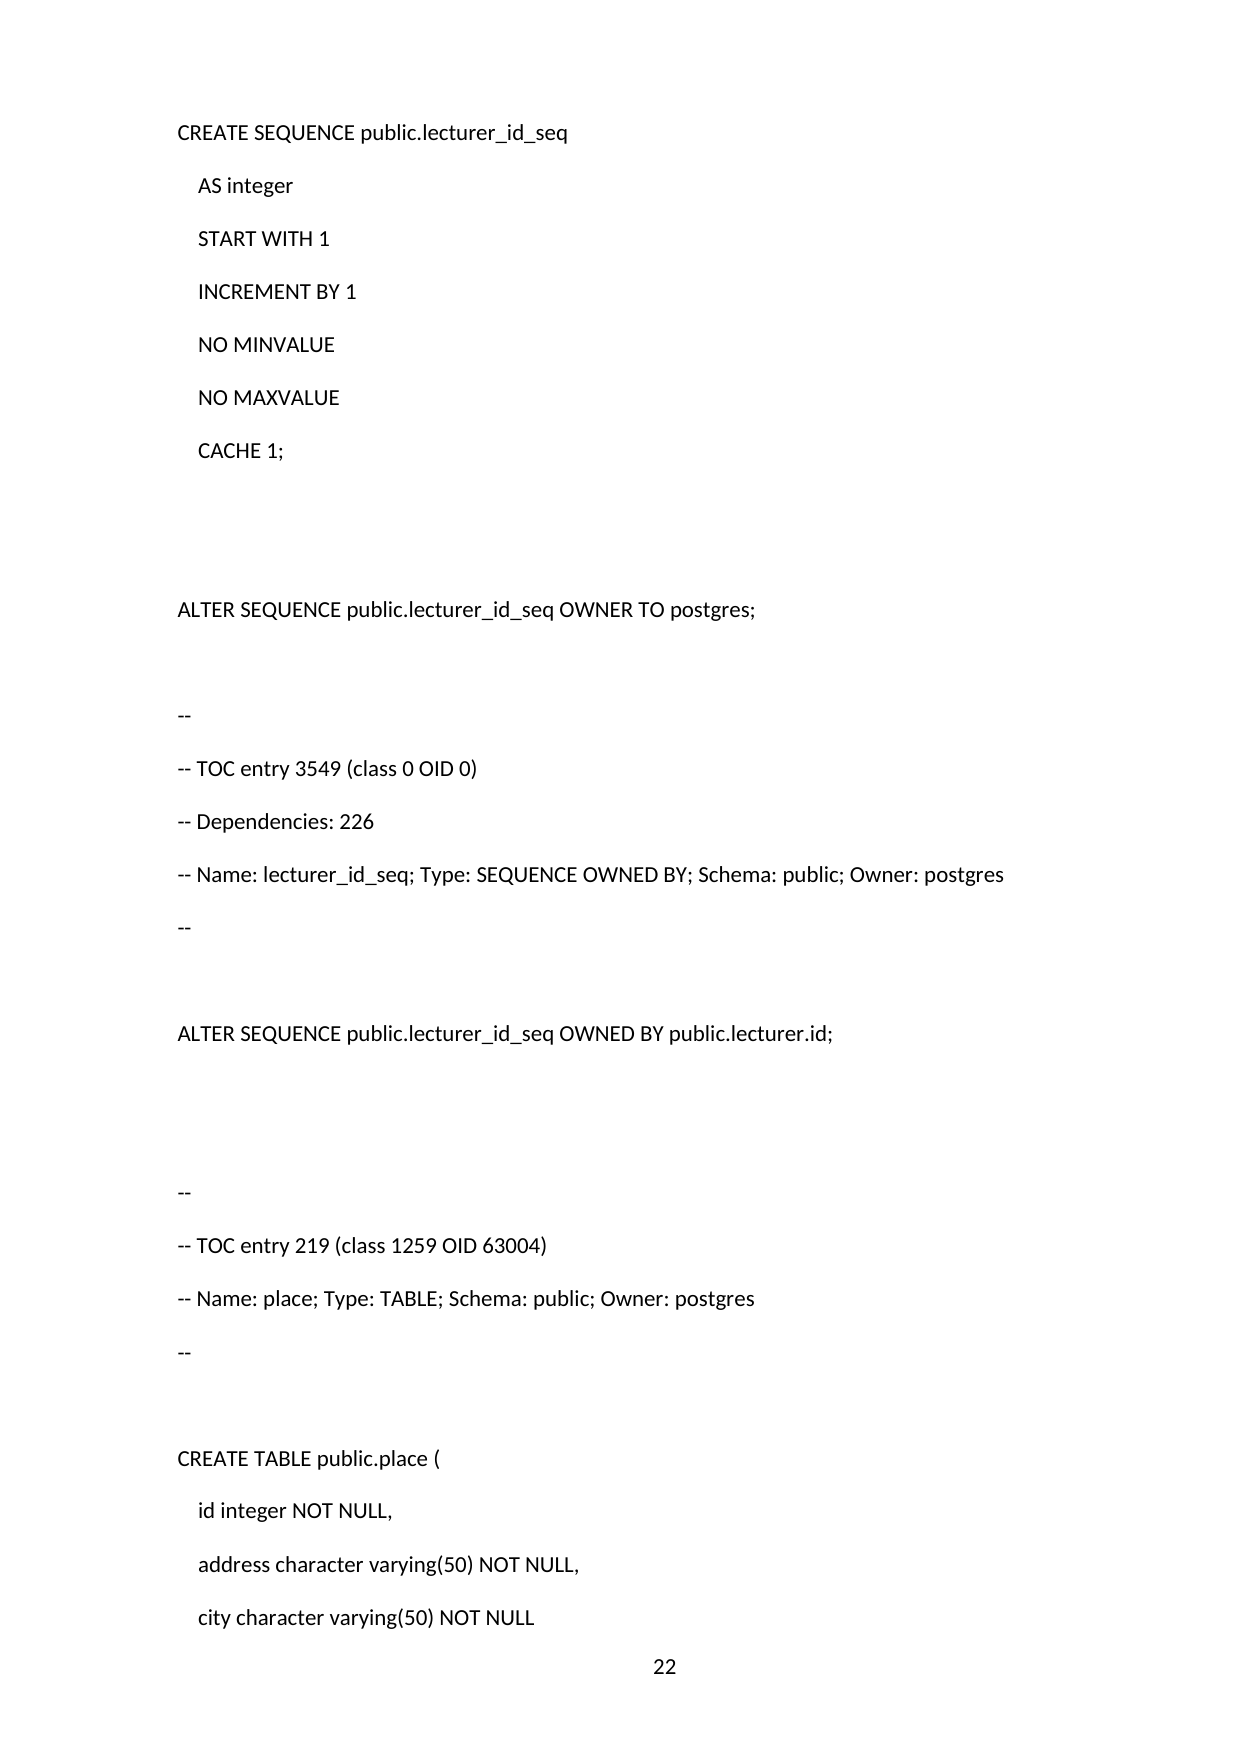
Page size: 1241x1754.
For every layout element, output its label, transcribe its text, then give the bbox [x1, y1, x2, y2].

text address character varying(50) NOT NULL, [177, 1550, 1152, 1578]
text -- [177, 1178, 1152, 1207]
text NO MINVALUE [177, 330, 1152, 358]
text -- [177, 701, 1152, 729]
text CACHE 1; [177, 436, 1152, 464]
text AS integer [177, 171, 1152, 199]
text START WITH 1 [177, 224, 1152, 252]
text ALTER SEQUENCE public.lecturer_id_seq OWNER TO postgres; [177, 595, 1152, 623]
text -- [177, 1338, 1152, 1366]
text NO MAXVALUE [177, 383, 1152, 411]
text -- Dependencies: 226 [177, 807, 1152, 835]
text CREATE SEQUENCE public.lecturer_id_seq [177, 118, 1152, 146]
text id integer NOT NULL, [177, 1497, 1152, 1525]
text CREATE TABLE public.place ( [177, 1444, 1152, 1472]
text -- Name: lecturer_id_seq; Type: SEQUENCE OWNED BY; Schema: public; Owner: postgres [177, 860, 1152, 888]
text city character varying(50) NOT NULL [177, 1603, 1152, 1631]
text ALTER SEQUENCE public.lecturer_id_seq OWNED BY public.lecturer.id; [177, 1019, 1152, 1047]
text INCREMENT BY 1 [177, 277, 1152, 305]
text -- TOC entry 219 (class 1259 OID 63004) [177, 1232, 1152, 1259]
text -- Name: place; Type: TABLE; Schema: public; Owner: postgres [177, 1284, 1152, 1313]
text -- [177, 913, 1152, 941]
text -- TOC entry 3549 (class 0 OID 0) [177, 754, 1152, 782]
